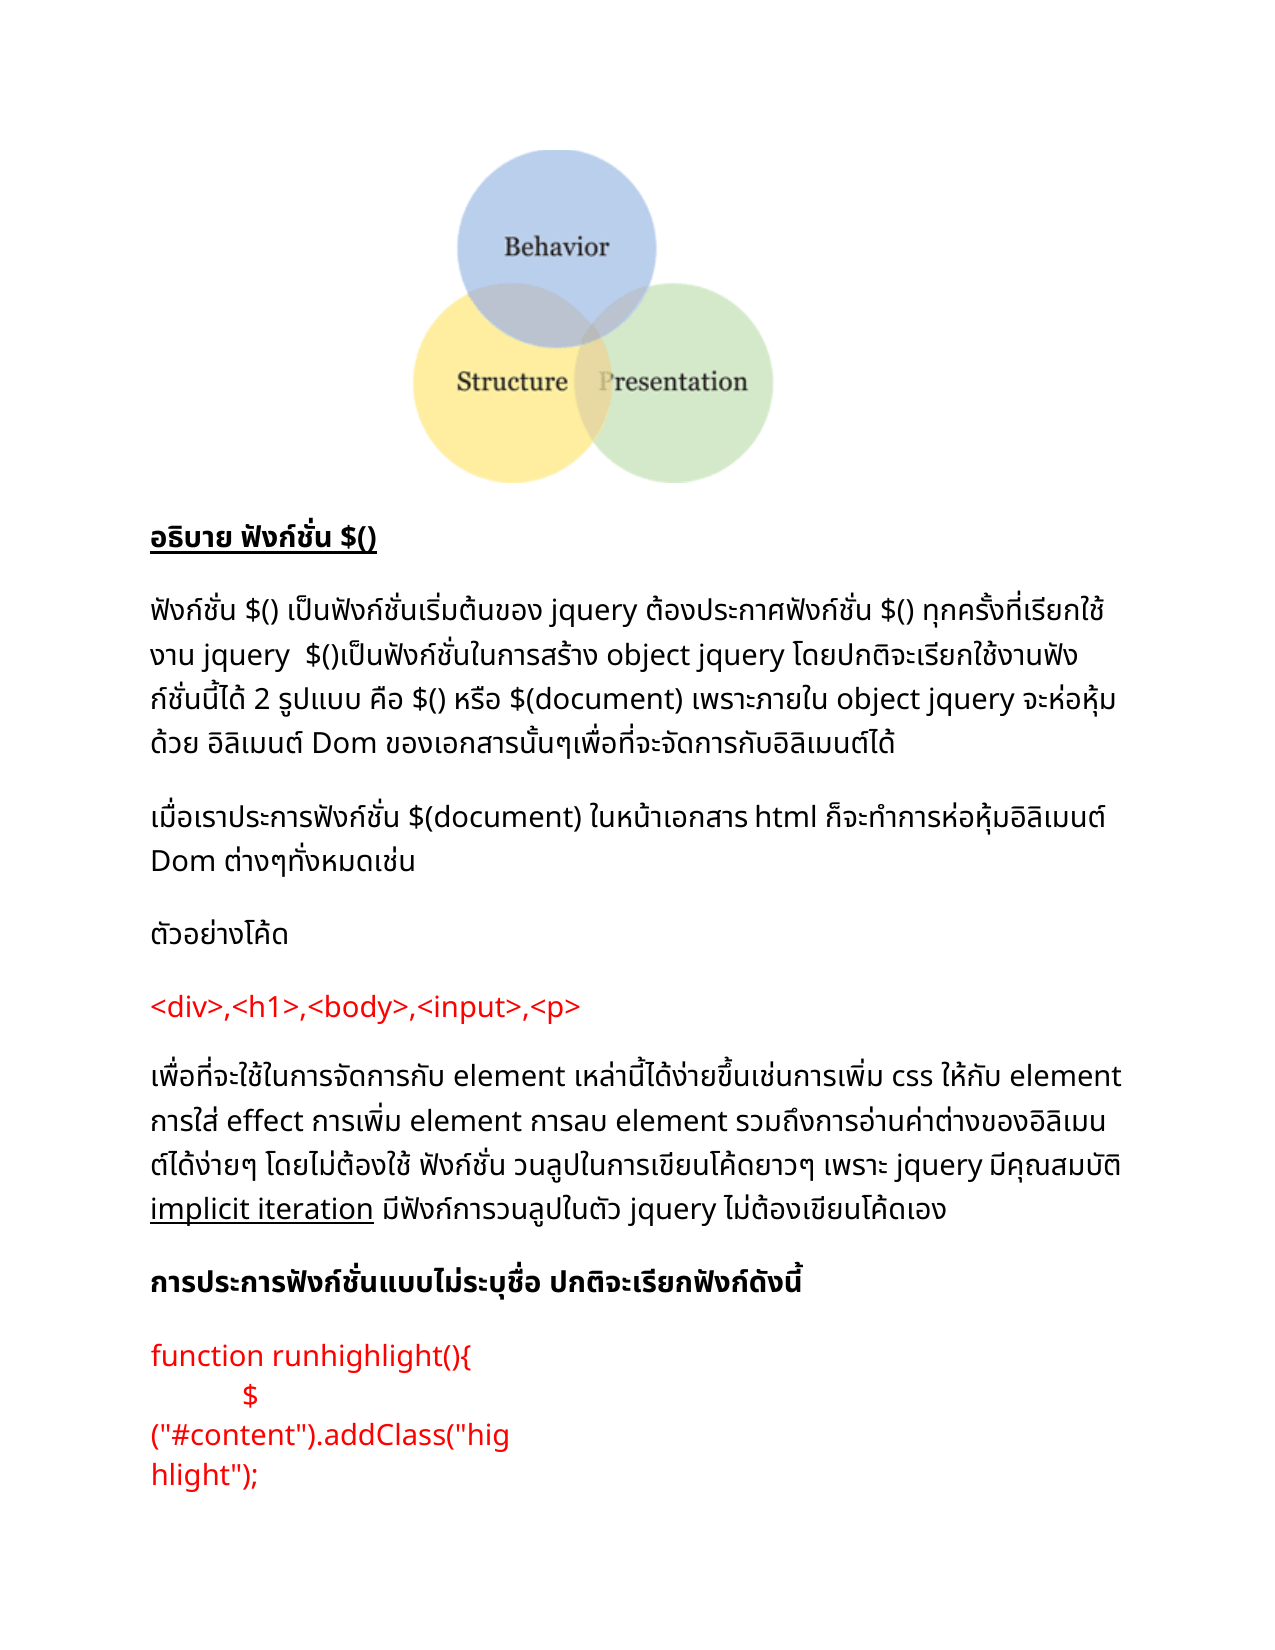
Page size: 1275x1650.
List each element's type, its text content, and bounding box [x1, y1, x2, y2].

text ฟังก์ชั่น $() เป็นฟังก์ชั่นเริ่มต้นของ jquery ต้องประกาศฟังก์ชั่น $() ทุกครั้งที่เรียกใช้งาน jquery $()เป็นฟังก์ชั่นในการสร้าง object jquery โดยปกติจะเรียกใช้งานฟังก์ชั่นนี้ได้ 2 รูปแบบ คือ $() หรือ $(document) เพราะภายใน object jquery จะห่อหุ้มด้วย อิลิเมนต์ Dom ของเอกสารนั้นๆเพื่อที่จะจัดการกับอิลิเมนต์ได้ [150, 589, 1125, 767]
text อธิบาย ฟังก์ชั่น $() [150, 516, 1125, 560]
text การประการฟังก์ชั่นแบบไม่ระบุชื่อ ปกติจะเรียกฟังก์ดังนี้ [150, 1262, 1125, 1306]
text เพื่อที่จะใช้ในการจัดการกับ element เหล่านี้ได้ง่ายขึ้นเช่นการเพิ่ม css ให้กับ element การใส่ effect การเพิ่ม element การลบ element รวมถึงการอ่านค่าต่างของอิลิเมนต์ได้ง่ายๆ โดยไม่ต้องใช้ ฟังก์ชั่น วนลูปในการเขียนโค้ดยาวๆ เพราะ jqueryมีคุณสมบัติ implicit iteration มีฟังก์การวนลูปในตัว jquery ไม่ต้องเขียนโค้ดเอง [150, 1056, 1125, 1233]
text เมื่อเราประการฟังก์ชั่น $(document) ในหน้าเอกสารhtml ก็จะทำการห่อหุ้มอิลิเมนต์ Dom ต่างๆทั่งหมดเช่น [150, 796, 1125, 884]
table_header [151, 1335, 512, 1494]
text <div>,<h1>,<body>,<input>,<p> [150, 987, 1125, 1026]
text ตัวอย่างโค้ด [150, 913, 1125, 958]
picture [225, 150, 804, 483]
